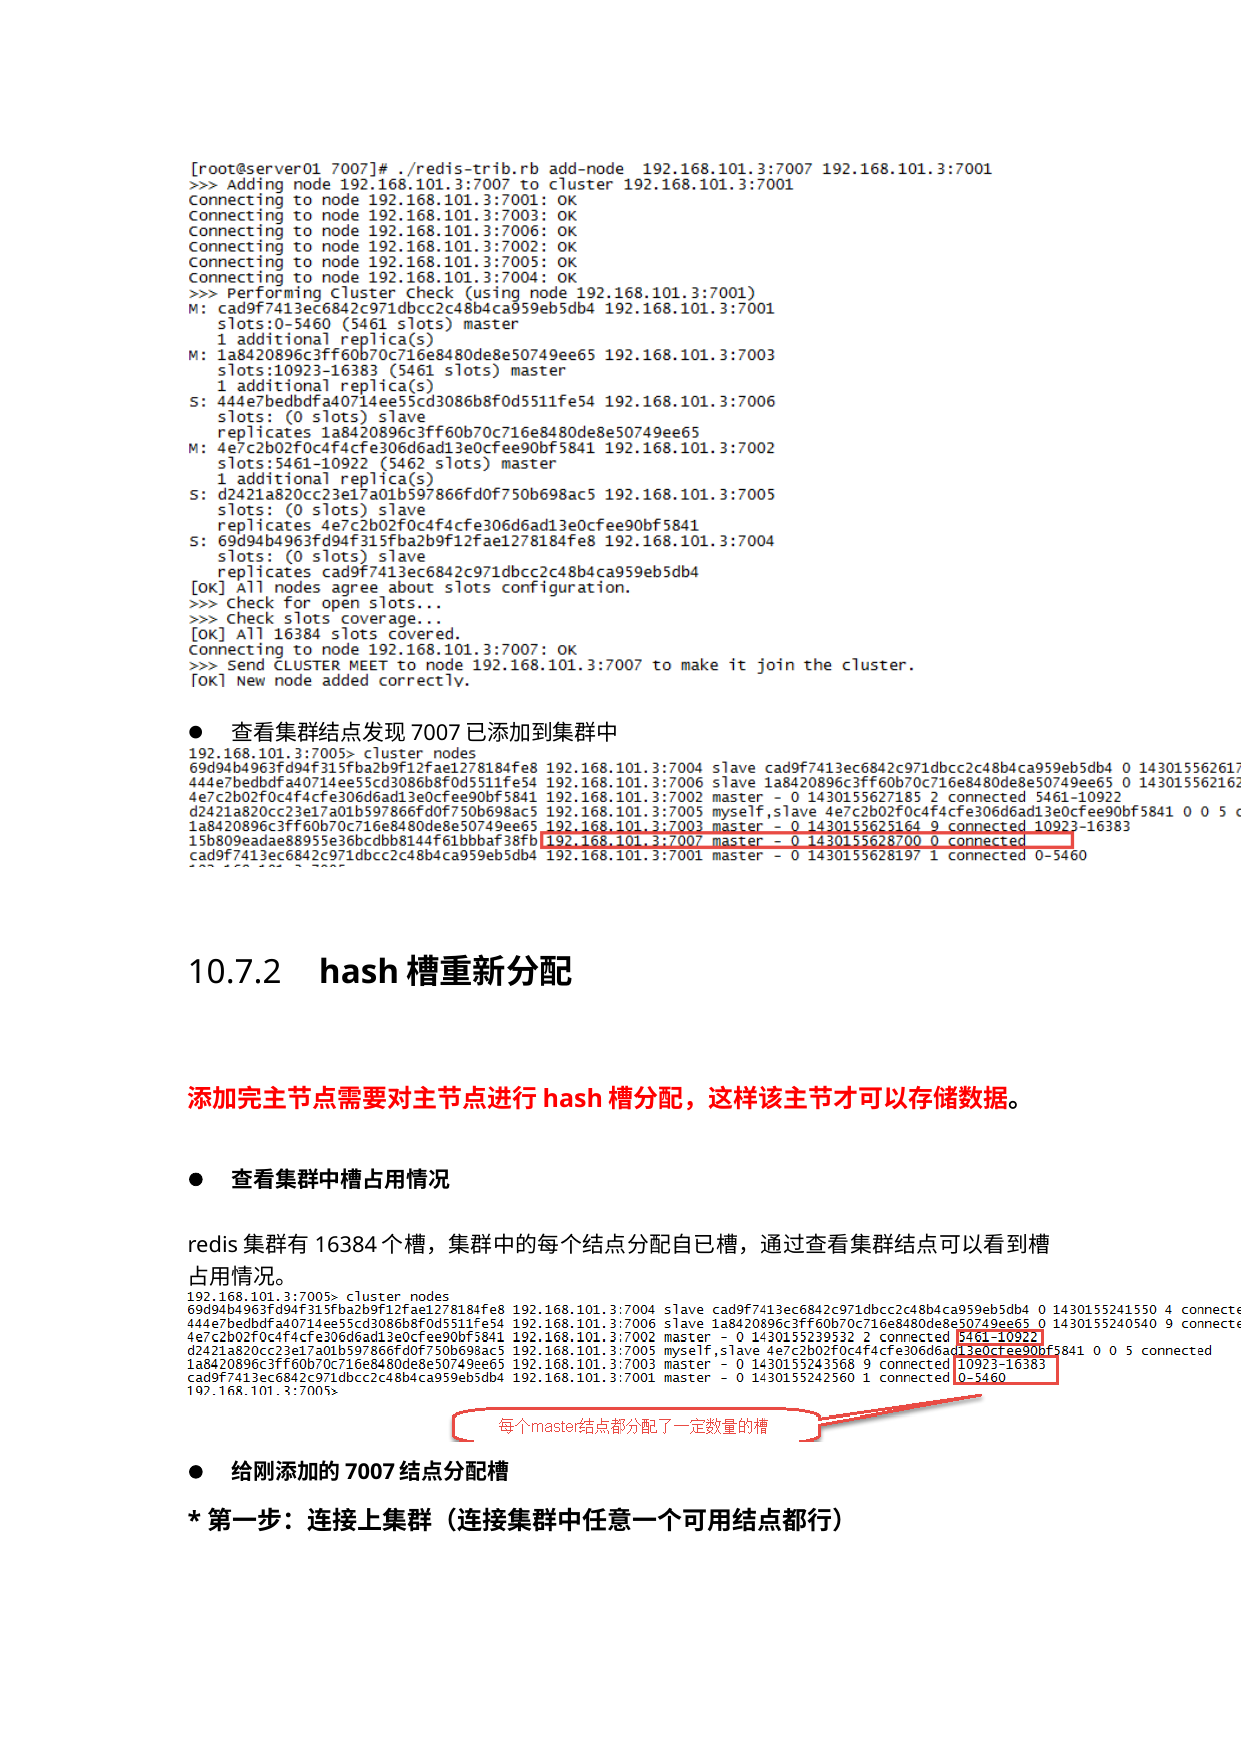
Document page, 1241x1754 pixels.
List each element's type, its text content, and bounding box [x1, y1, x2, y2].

picture [187, 1291, 1241, 1442]
picture [187, 747, 1241, 867]
text 添加完主节点需要对主节点进行hash槽分配，这样该主节才可以存储数据。 [187, 1064, 1053, 1129]
list 查看集群中槽占用情况 [187, 1161, 1053, 1194]
picture [187, 162, 1058, 687]
list 给刚添加的7007结点分配槽 [187, 1454, 1053, 1486]
text * 第一步：连接上集群（连接集群中任意一个可用结点都行） [187, 1486, 1053, 1551]
subtitle hash槽重新分配 [187, 937, 1053, 1002]
list 查看集群结点发现7007已添加到集群中 [187, 714, 1053, 747]
text redis集群有16384个槽，集群中的每个结点分配自已槽，通过查看集群结点可以看到槽占用情况。 [187, 1226, 1053, 1291]
